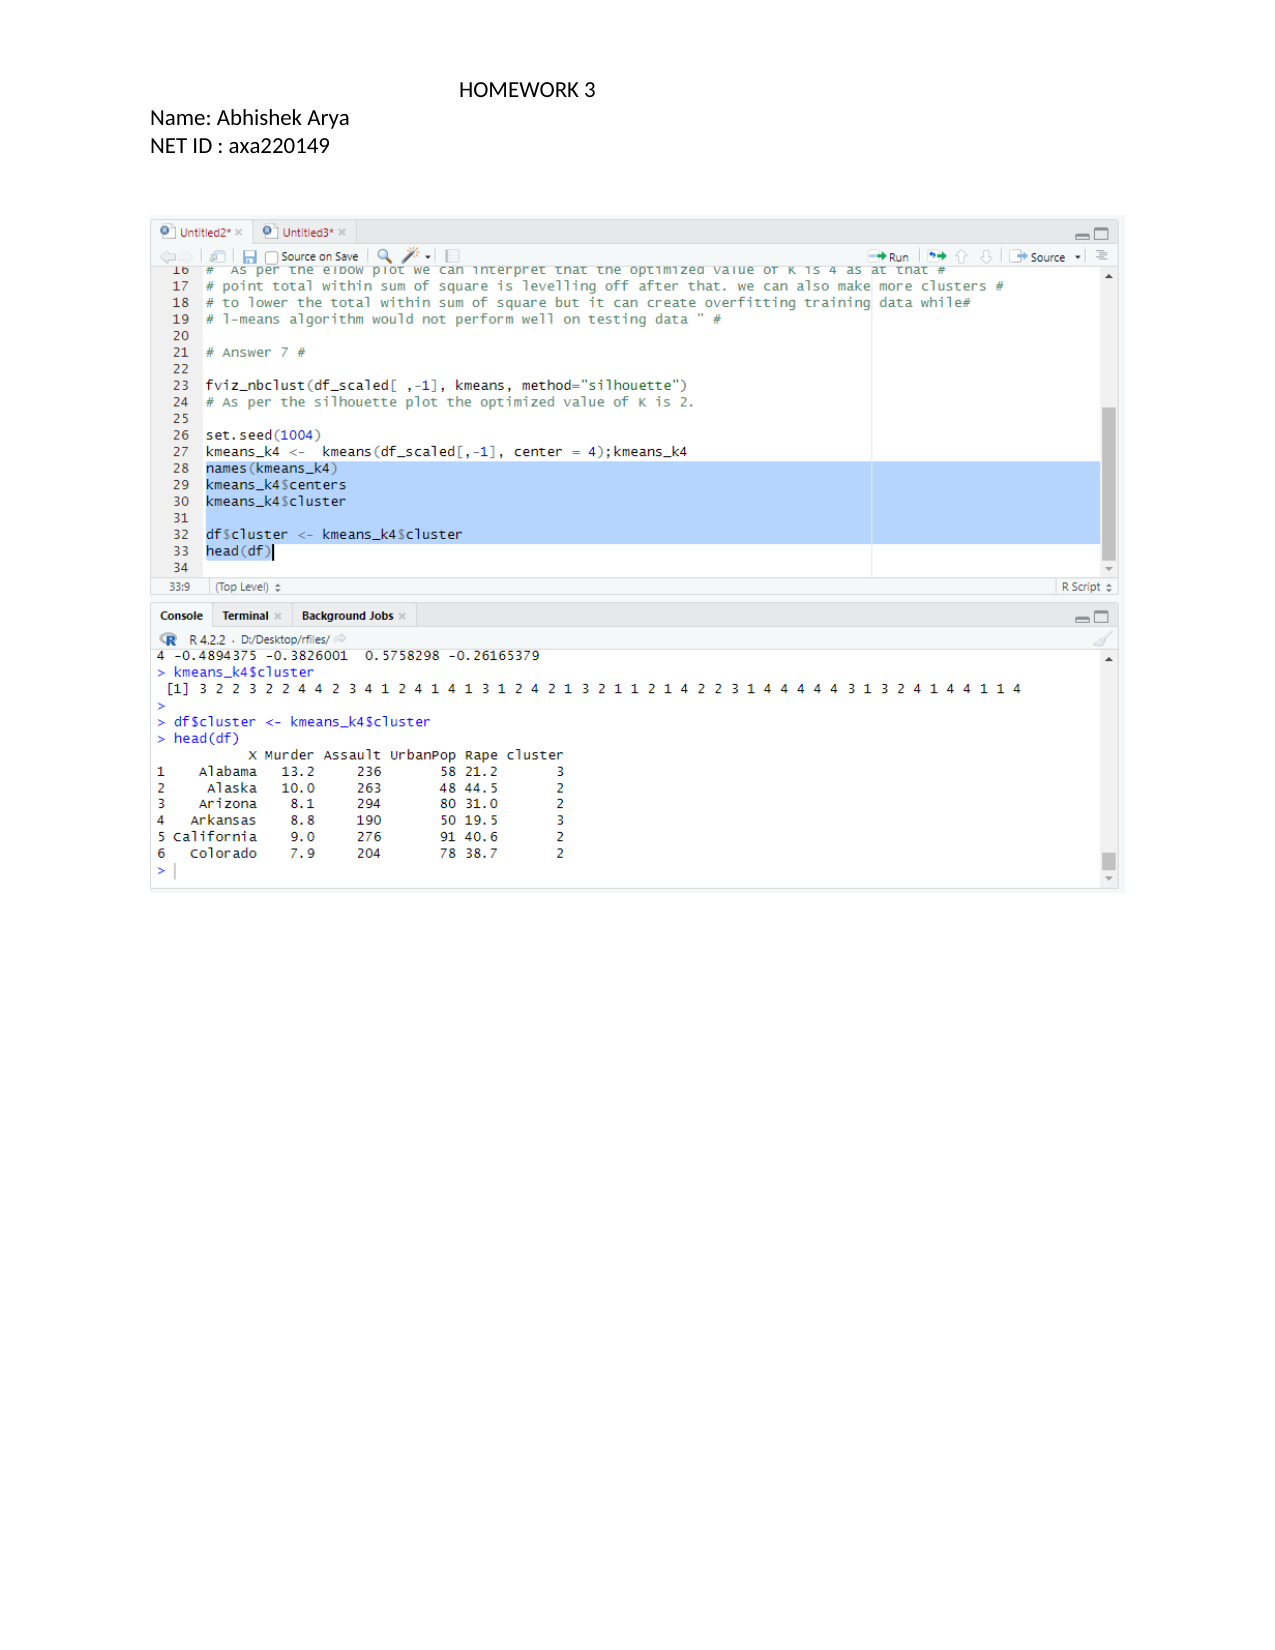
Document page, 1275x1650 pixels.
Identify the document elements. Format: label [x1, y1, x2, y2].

picture [150, 215, 1125, 893]
